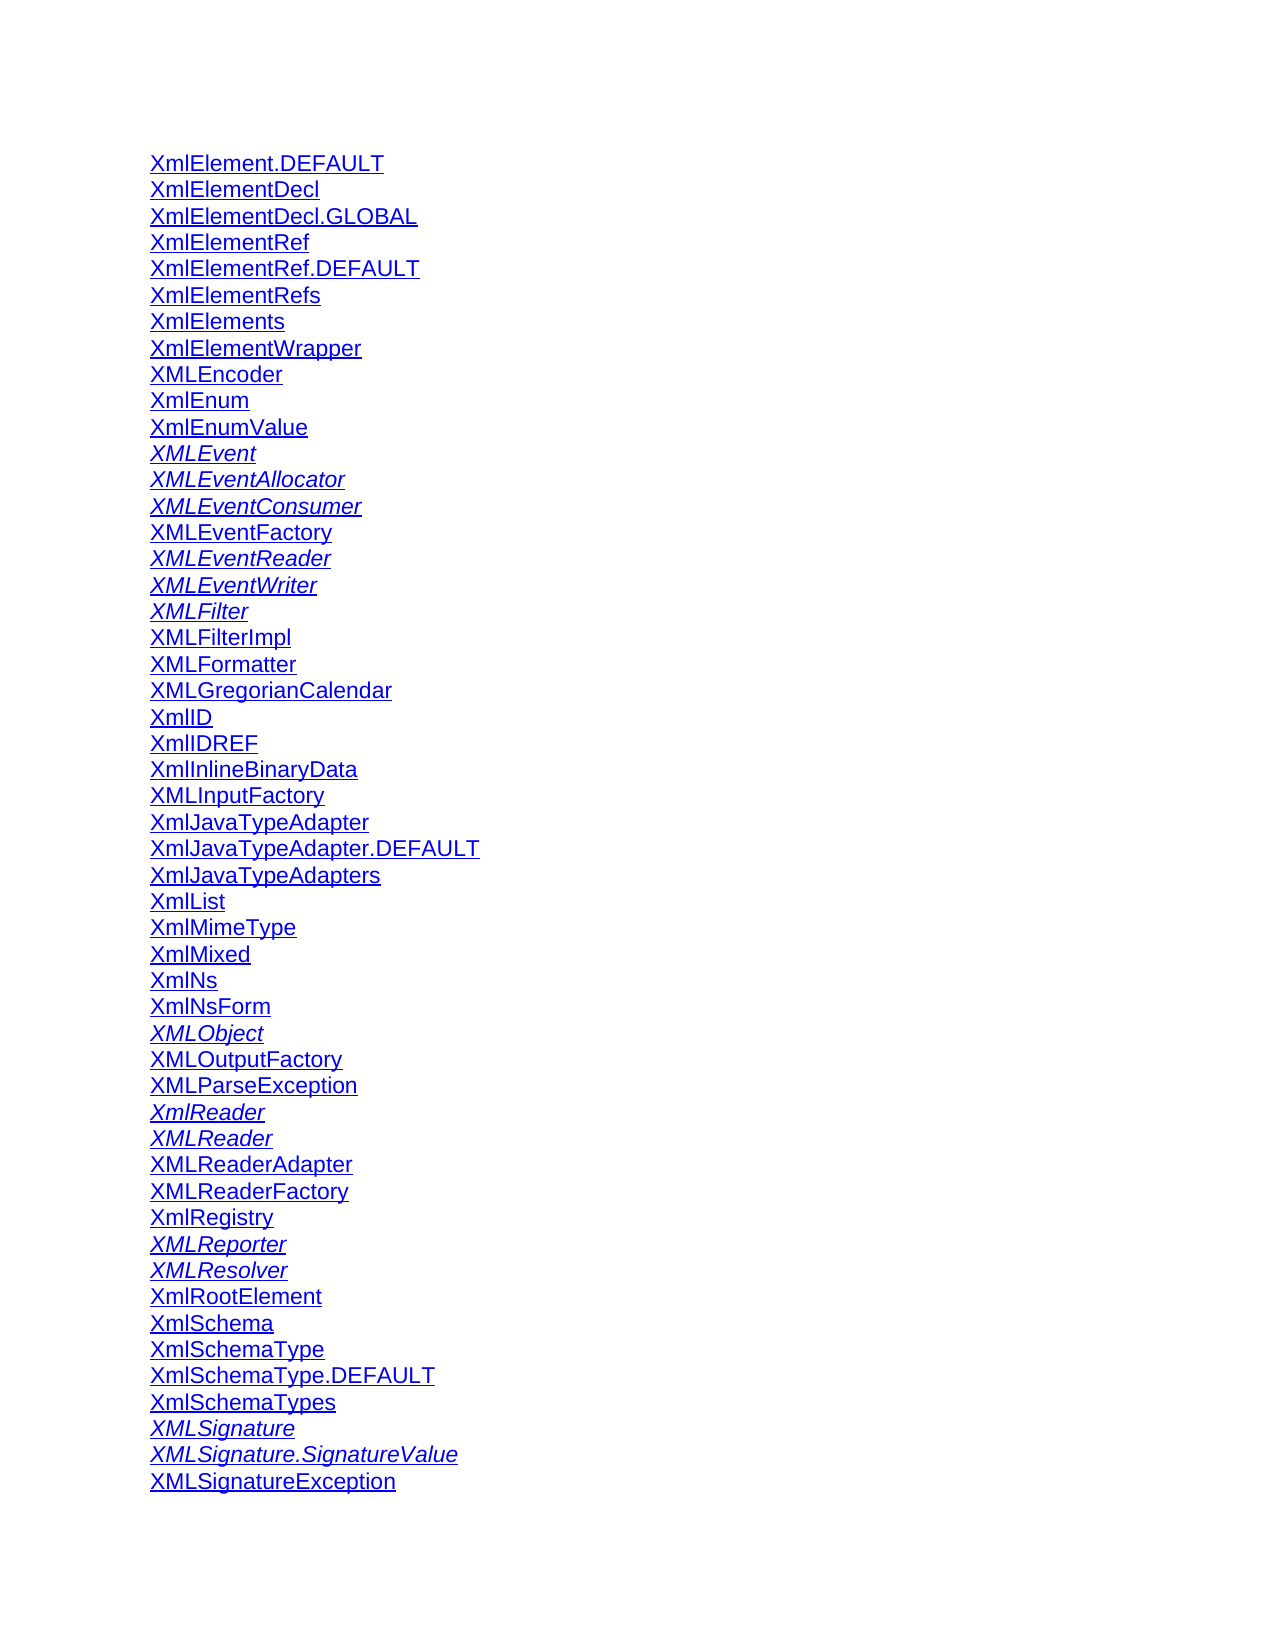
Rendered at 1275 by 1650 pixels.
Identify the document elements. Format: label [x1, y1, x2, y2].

table_header [150, 150, 1125, 1494]
